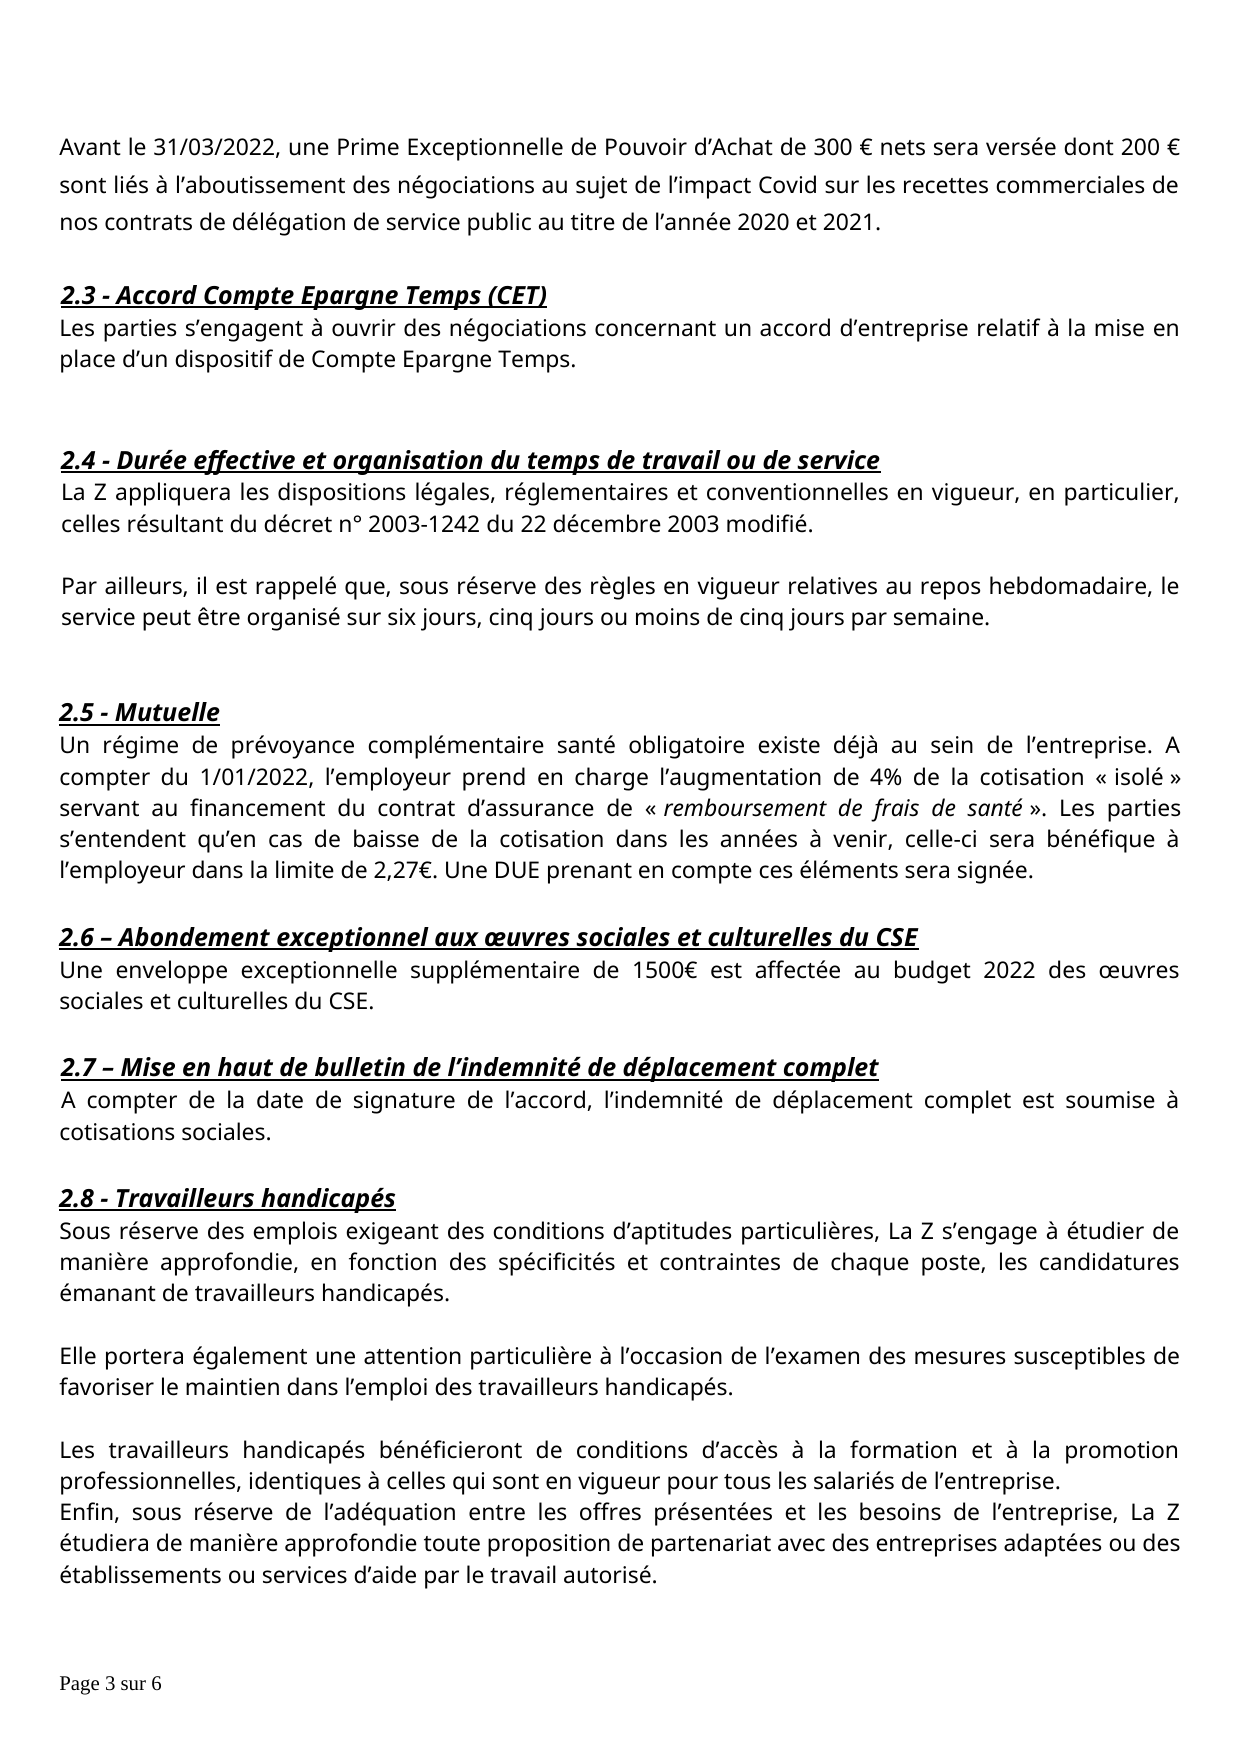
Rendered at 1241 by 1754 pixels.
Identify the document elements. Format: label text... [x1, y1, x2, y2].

text La Z appliquera les dispositions légales, réglementaires et conventionnelles en vigueur, en particulier, celles résultant du décret n° 2003-1242 du 22 décembre 2003 modifié. [61, 476, 1181, 539]
text Un régime de prévoyance complémentaire santé obligatoire existe déjà au sein de l’entreprise. A compter du 1/01/2022, l’employeur prend en charge l’augmentation de 4% de la cotisation « isolé » servant au financement du contrat d’assurance de « remboursement de frais de santé ». Les parties s’entendent qu’en cas de baisse de la cotisation dans les années à venir, celle-ci sera bénéfique à l’employeur dans la limite de 2,27€. Une DUE prenant en compte ces éléments sera signée. [59, 729, 1181, 885]
text A compter de la date de signature de l’accord, l’indemnité de déplacement complet est soumise à cotisations sociales. [59, 1084, 1181, 1147]
text Les parties s’engagent à ouvrir des négociations concernant un accord d’entreprise relatif à la mise en place d’un dispositif de Compte Epargne Temps. [59, 312, 1181, 374]
text Une enveloppe exceptionnelle supplémentaire de 1500€ est affectée au budget 2022 des œuvres sociales et culturelles du CSE. [59, 953, 1181, 1016]
text Les travailleurs handicapés bénéficieront de conditions d’accès à la formation et à la promotion professionnelles, identiques à celles qui sont en vigueur pour tous les salariés de l’entreprise. [59, 1433, 1181, 1496]
text 2.4 - Durée effective et organisation du temps de travail ou de service [59, 442, 1181, 476]
text Par ailleurs, il est rappelé que, sous réserve des règles en vigueur relatives au repos hebdomadaire, le service peut être organisé sur six jours, cinq jours ou moins de cinq jours par semaine. [61, 570, 1181, 633]
text 2.6 – Abondement exceptionnel aux œuvres sociales et culturelles du CSE [59, 919, 1181, 953]
text 2.7 – Mise en haut de bulletin de l’indemnité de déplacement complet [59, 1050, 1181, 1084]
text 2.3 - Accord Compte Epargne Temps (CET) [59, 278, 1181, 312]
text Enfin, sous réserve de l’adéquation entre les offres présentées et les besoins de l’entreprise, La Z étudiera de manière approfondie toute proposition de partenariat avec des entreprises adaptées ou des établissements ou services d’aide par le travail autorisé. [59, 1496, 1181, 1590]
text Avant le 31/03/2022, une Prime Exceptionnelle de Pouvoir d’Achat de 300 € nets sera versée dont 200 € sont liés à l’aboutissement des négociations au sujet de l’impact Covid sur les recettes commerciales de nos contrats de délégation de service public au titre de l’année 2020 et 2021. [59, 131, 1181, 237]
text 2.5 - Mutuelle [59, 695, 1181, 729]
text Elle portera également une attention particulière à l’occasion de l’examen des mesures susceptibles de favoriser le maintien dans l’emploi des travailleurs handicapés. [59, 1340, 1181, 1402]
text Sous réserve des emplois exigeant des conditions d’aptitudes particulières, La Z s’engage à étudier de manière approfondie, en fonction des spécificités et contraintes de chaque poste, les candidatures émanant de travailleurs handicapés. [59, 1215, 1181, 1308]
text 2.8 - Travailleurs handicapés [59, 1181, 1181, 1215]
